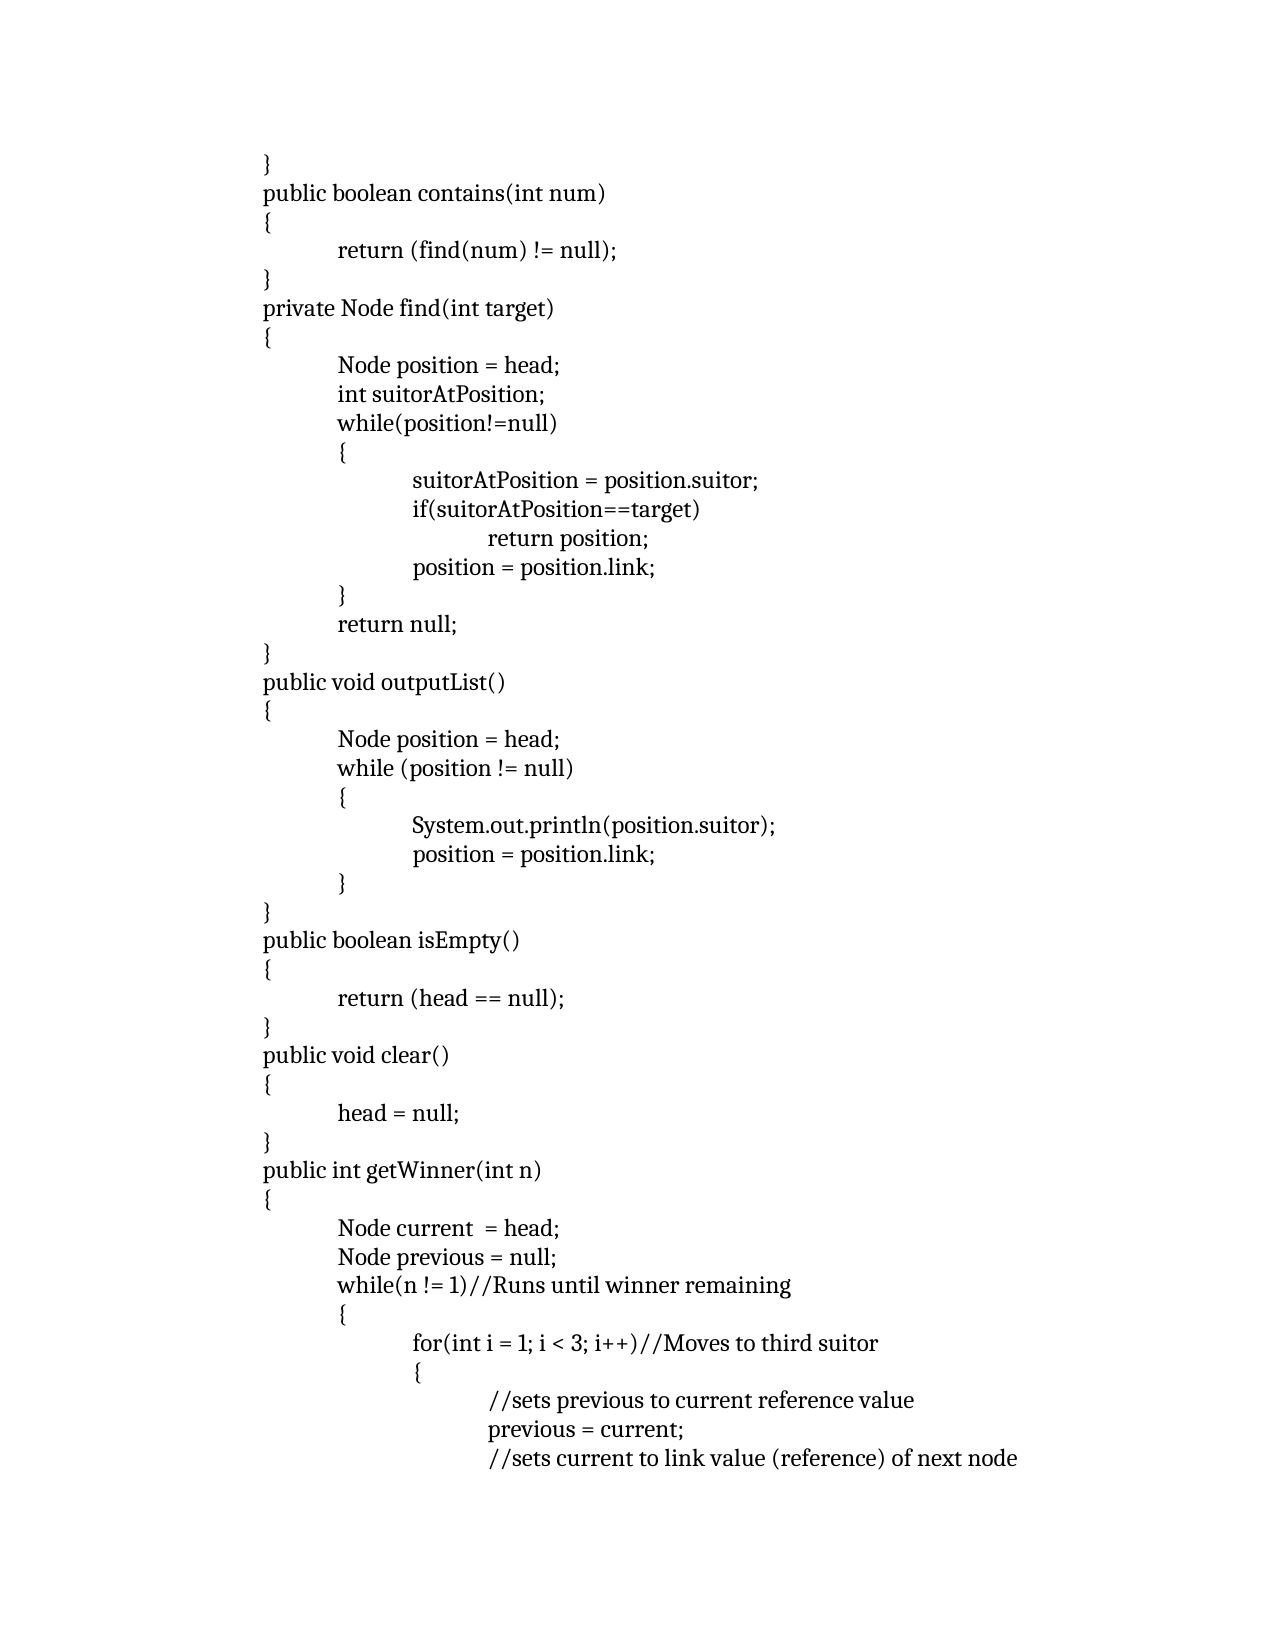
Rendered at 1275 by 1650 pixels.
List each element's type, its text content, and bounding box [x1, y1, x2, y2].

text System.out.println(position.suitor); [187, 811, 1087, 840]
text { [187, 782, 1087, 811]
text //sets previous to current reference value [187, 1386, 1087, 1415]
text } [187, 1127, 1087, 1156]
text } [187, 265, 1087, 294]
text { [187, 696, 1087, 725]
text while(position!=null) [187, 409, 1087, 437]
text int suitorAtPosition; [187, 380, 1087, 409]
text } [187, 581, 1087, 610]
text while(n != 1)//Runs until winner remaining [187, 1271, 1087, 1300]
text { [187, 207, 1087, 236]
text if(suitorAtPosition==target) [187, 495, 1087, 524]
text } [187, 869, 1087, 897]
text while (position != null) [187, 754, 1087, 782]
text suitorAtPosition = position.suitor; [187, 466, 1087, 495]
text { [187, 1300, 1087, 1329]
text Node previous = null; [187, 1242, 1087, 1271]
text { [187, 437, 1087, 466]
text } [187, 150, 1087, 179]
text public void clear() [187, 1041, 1087, 1070]
text //sets current to link value (reference) of next node [187, 1444, 1087, 1472]
text position = position.link; [187, 840, 1087, 869]
text position = position.link; [187, 552, 1087, 581]
text { [187, 1070, 1087, 1099]
text return (head == null); [187, 984, 1087, 1012]
text { [187, 955, 1087, 984]
text } [187, 639, 1087, 667]
text return position; [187, 524, 1087, 552]
text { [187, 1357, 1087, 1386]
text Node position = head; [187, 351, 1087, 380]
text Node position = head; [187, 725, 1087, 754]
text public int getWinner(int n) [187, 1156, 1087, 1185]
text { [187, 1185, 1087, 1214]
text } [187, 1012, 1087, 1041]
text return null; [187, 610, 1087, 639]
text previous = current; [187, 1415, 1087, 1444]
text public boolean isEmpty() [187, 926, 1087, 955]
text private Node find(int target) [187, 294, 1087, 322]
text } [187, 897, 1087, 926]
text Node current = head; [187, 1214, 1087, 1242]
text head = null; [187, 1099, 1087, 1127]
text public boolean contains(int num) [187, 179, 1087, 207]
text for(int i = 1; i < 3; i++)//Moves to third suitor [187, 1329, 1087, 1357]
text return (find(num) != null); [187, 236, 1087, 265]
text public void outputList() [187, 667, 1087, 696]
text { [187, 322, 1087, 351]
